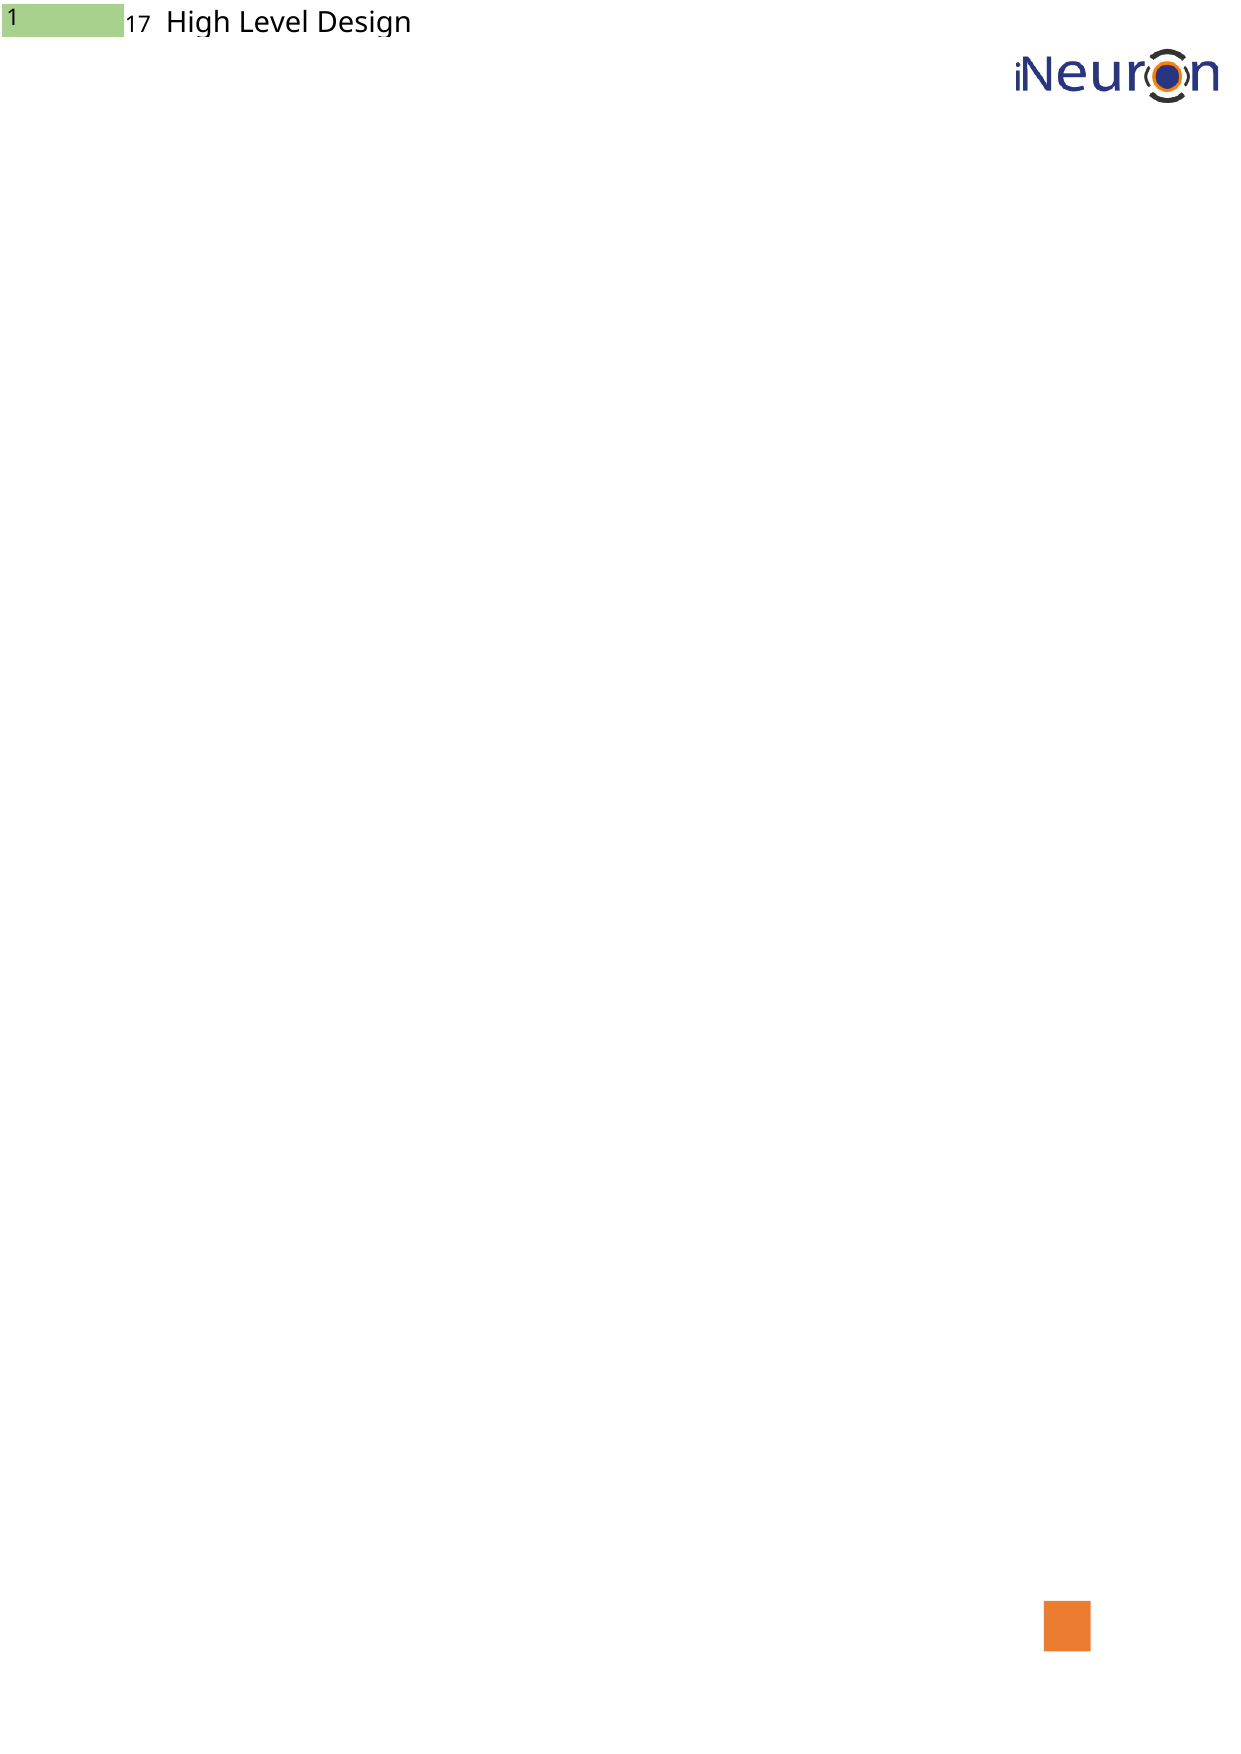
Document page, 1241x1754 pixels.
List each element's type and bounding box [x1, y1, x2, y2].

picture [1016, 48, 1219, 103]
